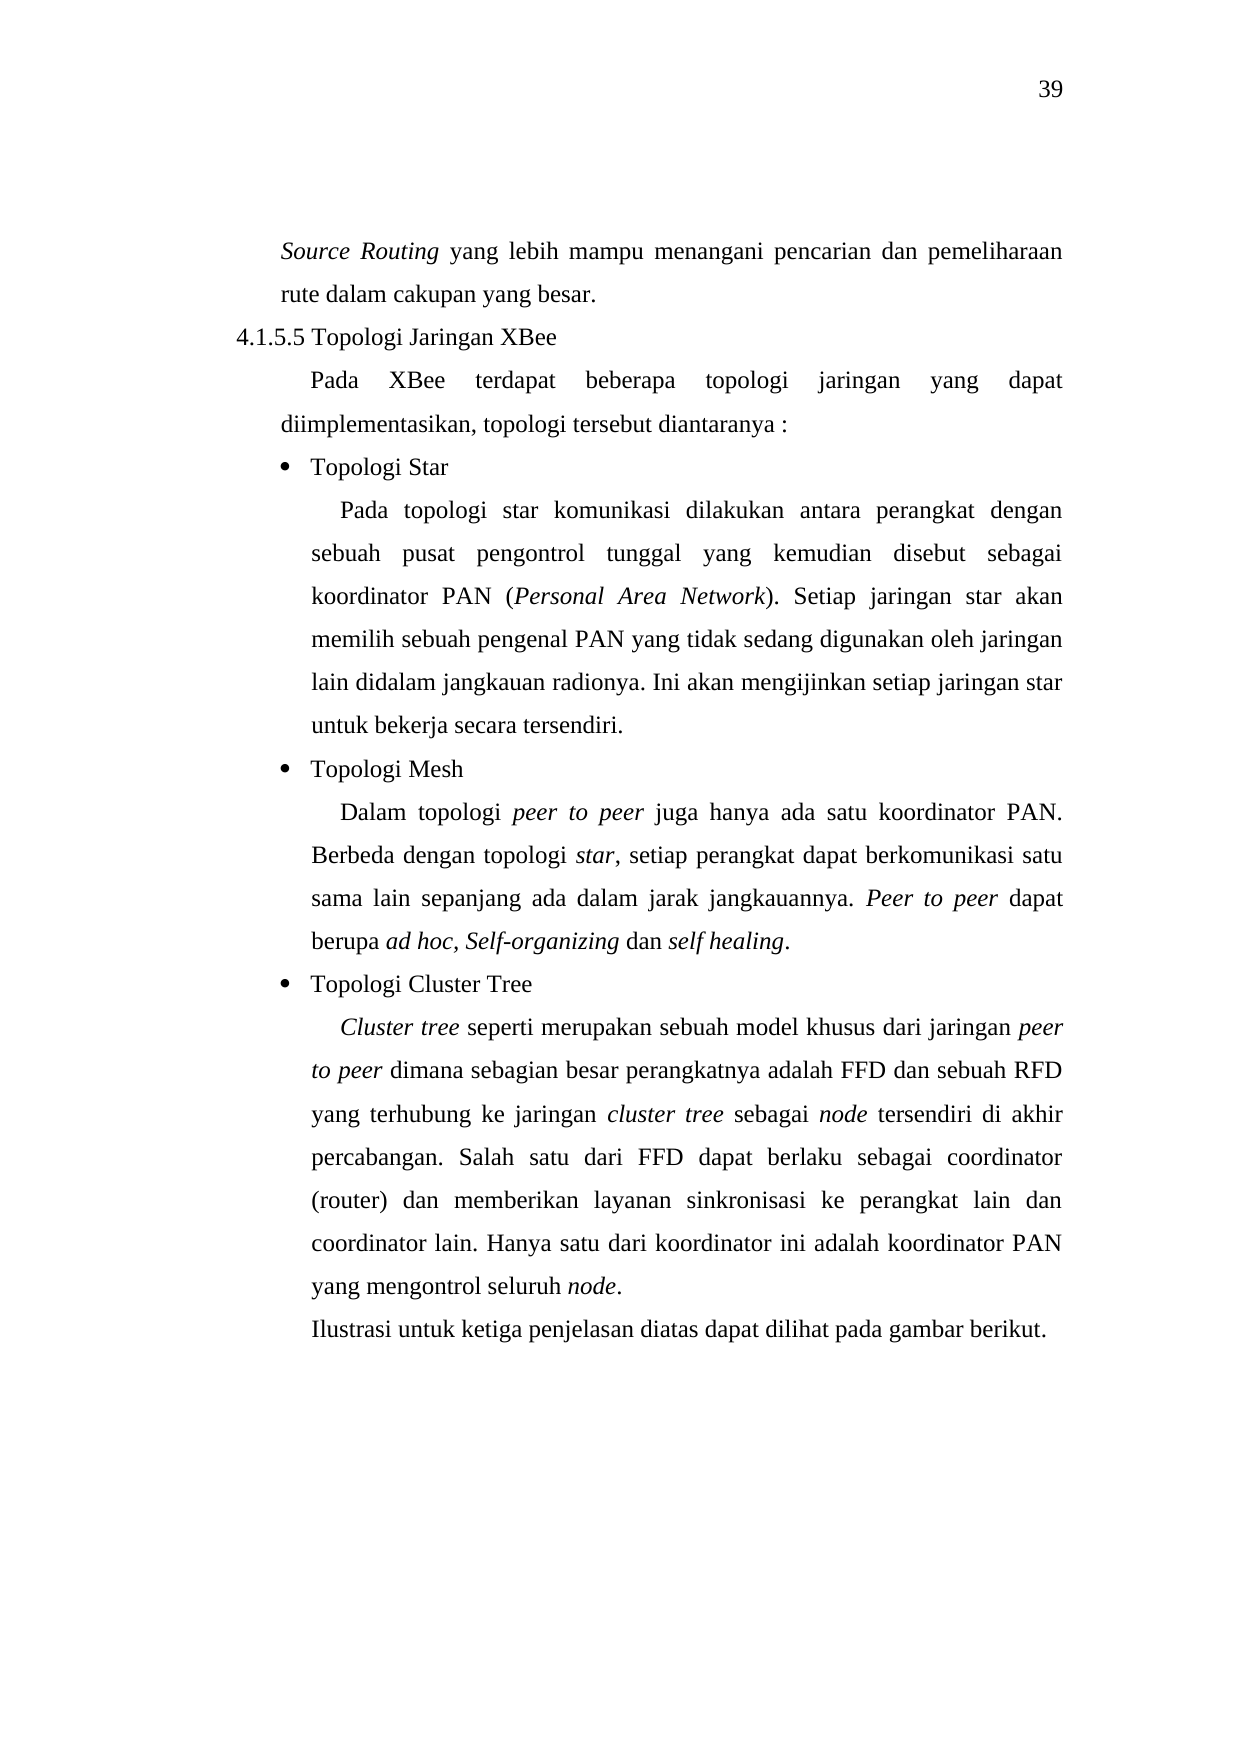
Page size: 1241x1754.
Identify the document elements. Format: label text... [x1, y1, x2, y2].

list Cluster tree seperti merupakan sebuah model khusus dari jaringan peer to peer dimana sebagian besar perangkatnya adalah FFD dan sebuah RFD yang terhubung ke jaringan cluster tree sebagai node tersendiri di akhir percabangan. Salah satu dari FFD dapat berlaku sebagai coordinator (router) dan memberikan layanan sinkronisasi ke perangkat lain dan coordinator lain. Hanya satu dari koordinator ini adalah koordinator PAN yang mengontrol seluruh node. [311, 1012, 1063, 1300]
list Pada XBee terdapat beberapa topologi jaringan yang dapat diimplementasikan, topologi tersebut diantaranya : [281, 366, 1063, 437]
list Topologi Jaringan XBee [236, 322, 1063, 351]
list Topologi Star [281, 452, 1063, 481]
list Topologi Mesh [281, 754, 1063, 782]
list Pada topologi star komunikasi dilakukan antara perangkat dengan sebuah pusat pengontrol tunggal yang kemudian disebut sebagai koordinator PAN (Personal Area Network). Setiap jaringan star akan memilih sebuah pengenal PAN yang tidak sedang digunakan oleh jaringan lain didalam jangkauan radionya. Ini akan mengijinkan setiap jaringan star untuk bekerja secara tersendiri. [311, 495, 1063, 739]
list Topologi Cluster Tree [281, 969, 1063, 998]
list Dalam topologi peer to peer juga hanya ada satu koordinator PAN. Berbeda dengan topologi star, setiap perangkat dapat berkomunikasi satu sama lain sepanjang ada dalam jarak jangkauannya. Peer to peer dapat berupa ad hoc, Self-organizing dan self healing. [311, 797, 1063, 955]
list Ilustrasi untuk ketiga penjelasan diatas dapat dilihat pada gambar berikut. [311, 1314, 1063, 1343]
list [281, 236, 1063, 308]
